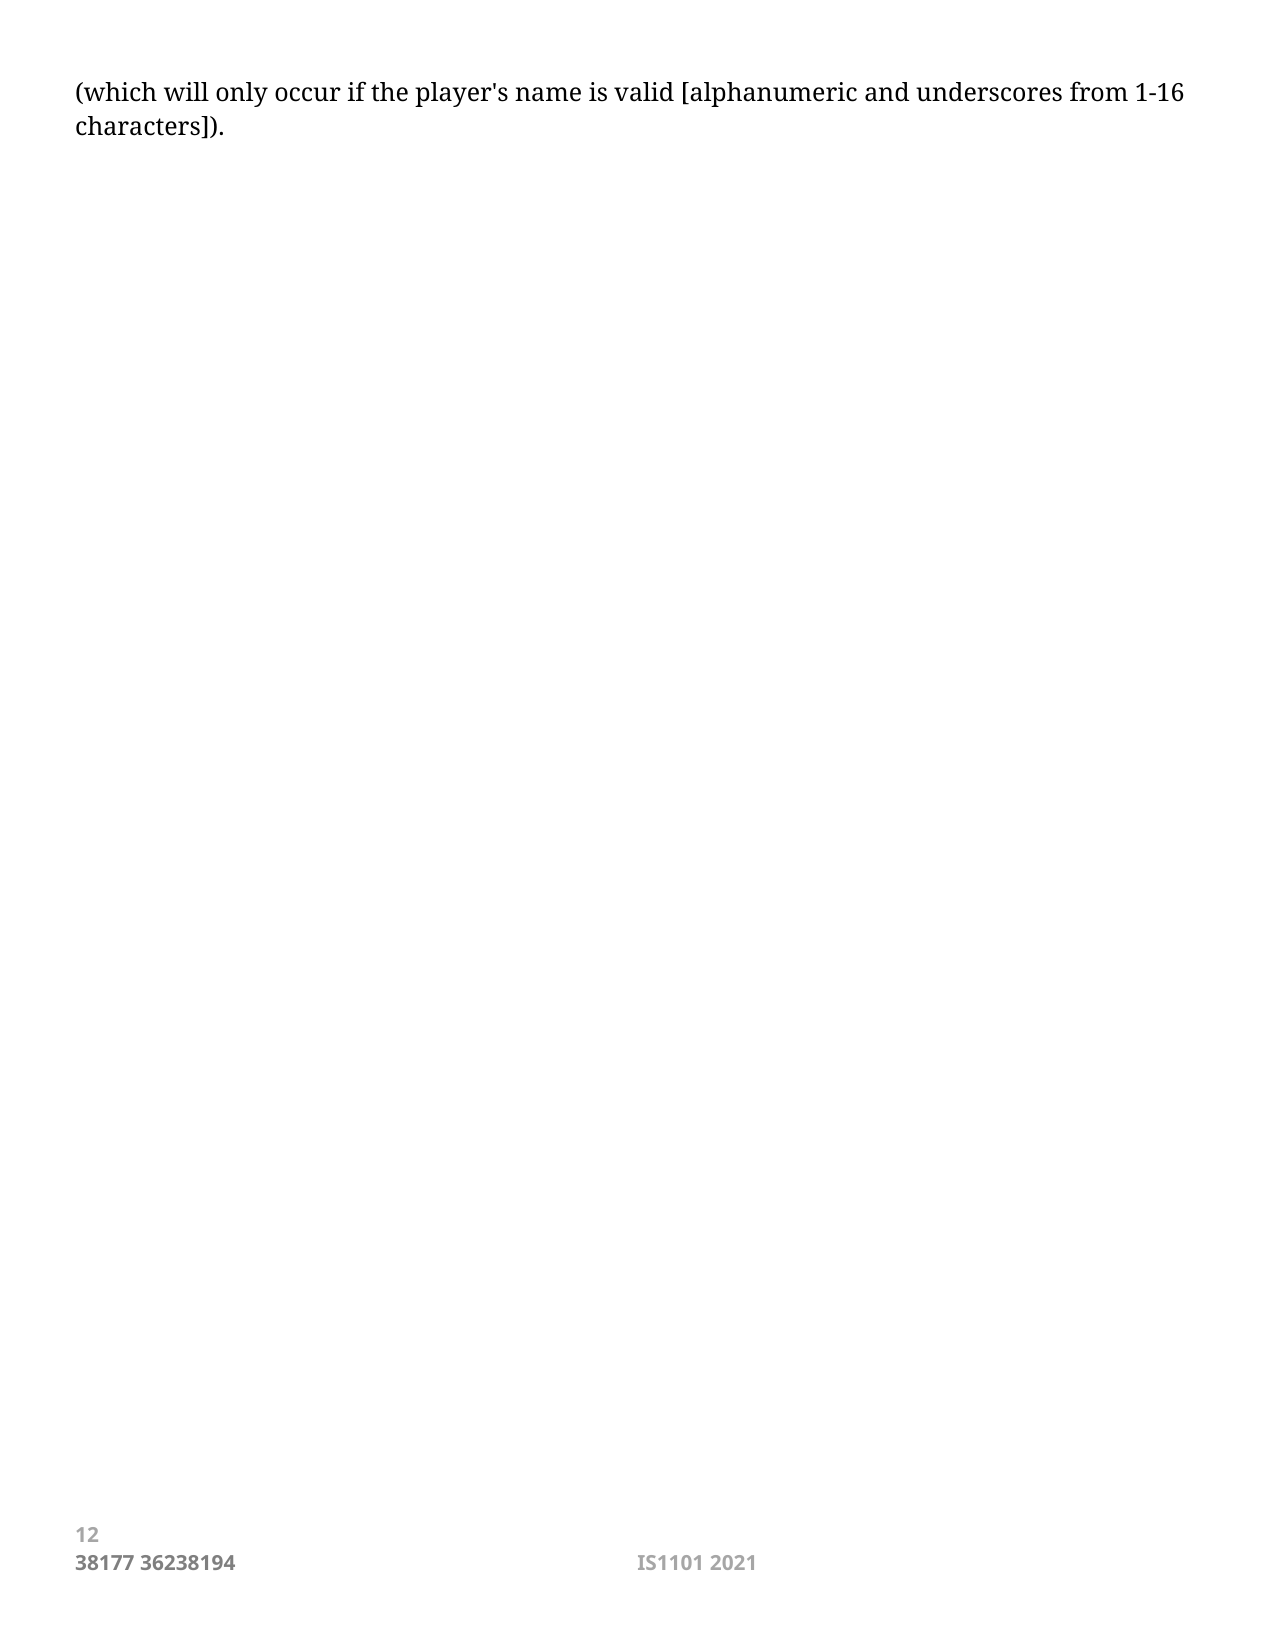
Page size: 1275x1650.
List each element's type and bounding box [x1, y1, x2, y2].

text [75, 75, 1200, 143]
